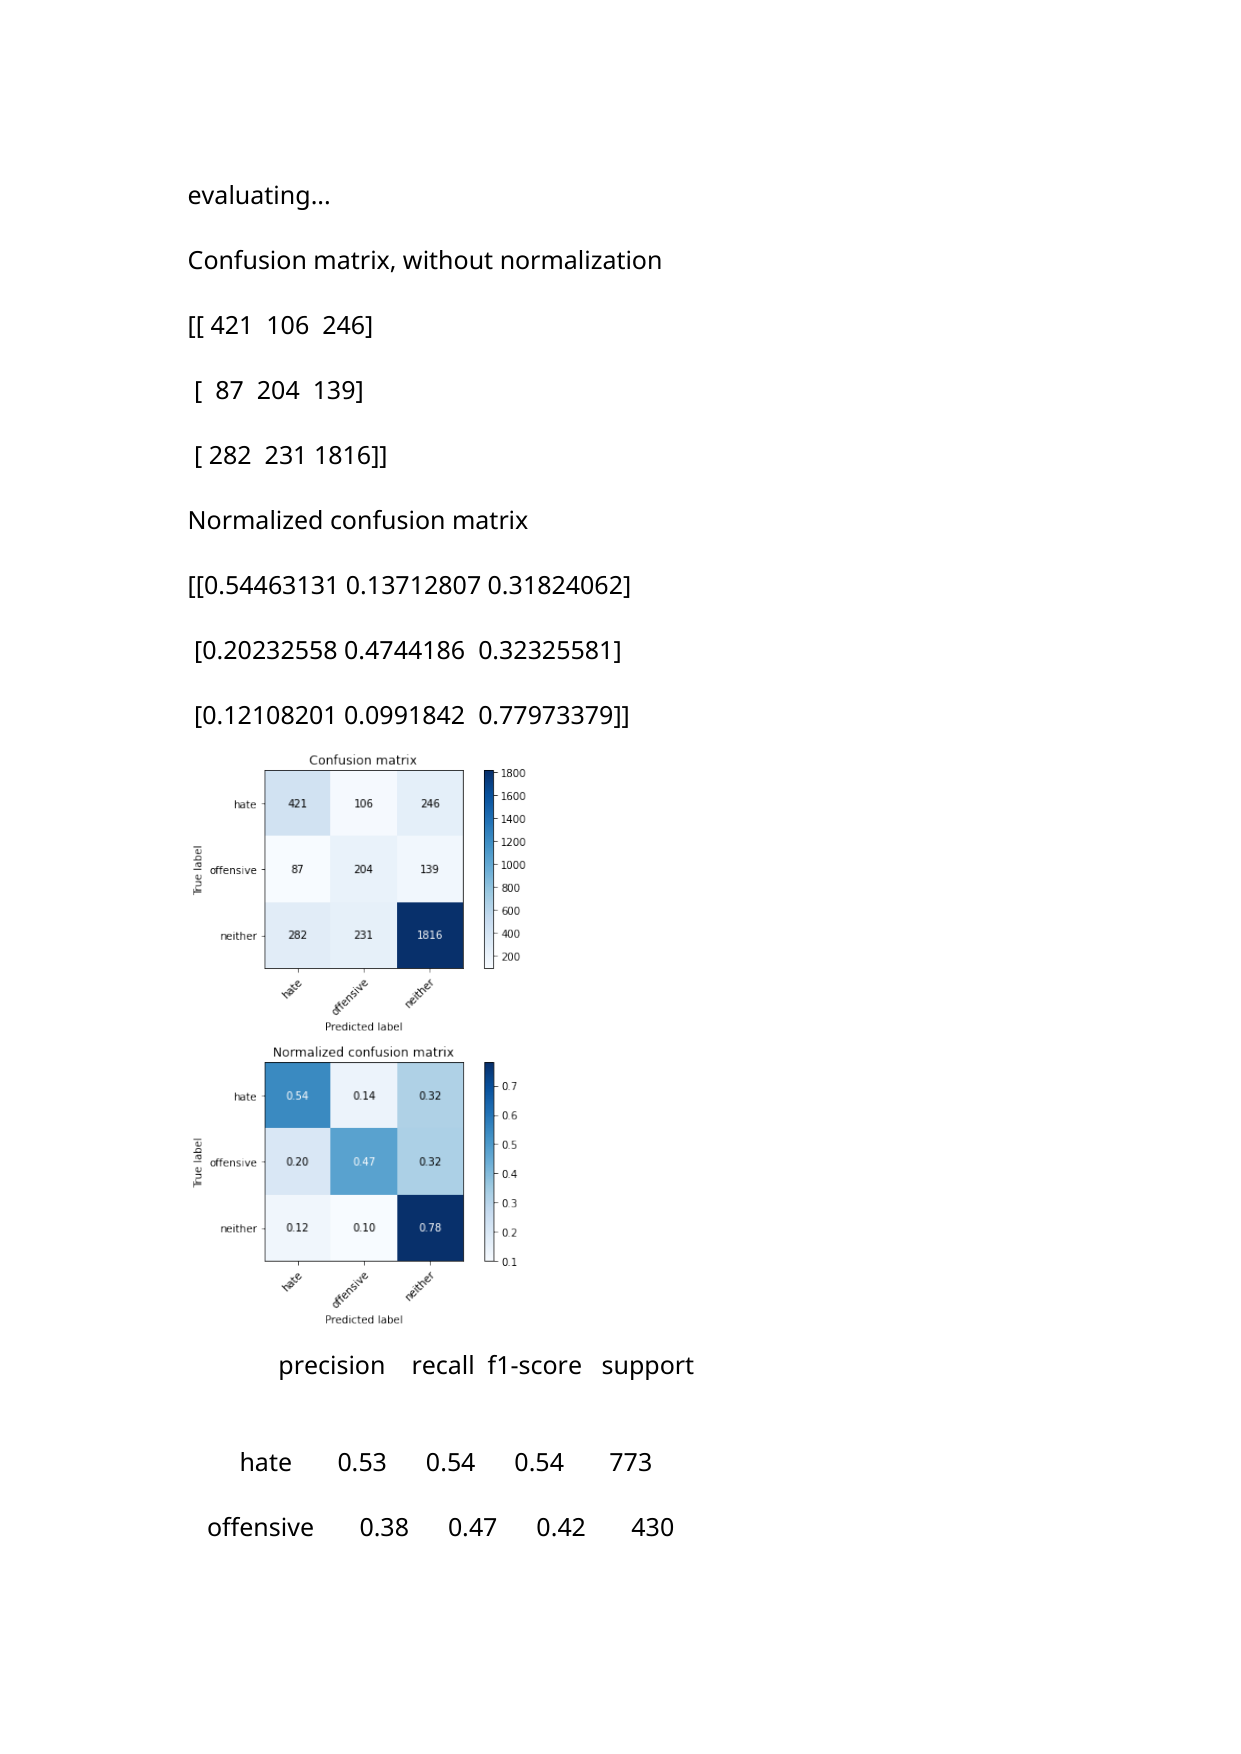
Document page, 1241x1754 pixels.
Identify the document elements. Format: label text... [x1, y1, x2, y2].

text precision recall f1-score support [187, 1332, 1053, 1397]
text Normalized confusion matrix [187, 487, 1053, 552]
picture [187, 1040, 525, 1332]
text hate 0.53 0.54 0.54 773 [187, 1429, 1053, 1494]
text [0.20232558 0.4744186 0.32325581] [187, 617, 1053, 682]
text [ 87 204 139] [187, 357, 1053, 422]
text evaluating... [187, 162, 1053, 227]
text offensive 0.38 0.47 0.42 430 [187, 1494, 1053, 1559]
text [0.12108201 0.0991842 0.77973379]] [187, 682, 1053, 747]
picture [187, 747, 534, 1039]
text [[ 421 106 246] [187, 292, 1053, 357]
text Confusion matrix, without normalization [187, 227, 1053, 292]
text [[0.54463131 0.13712807 0.31824062] [187, 552, 1053, 617]
text [ 282 231 1816]] [187, 422, 1053, 487]
